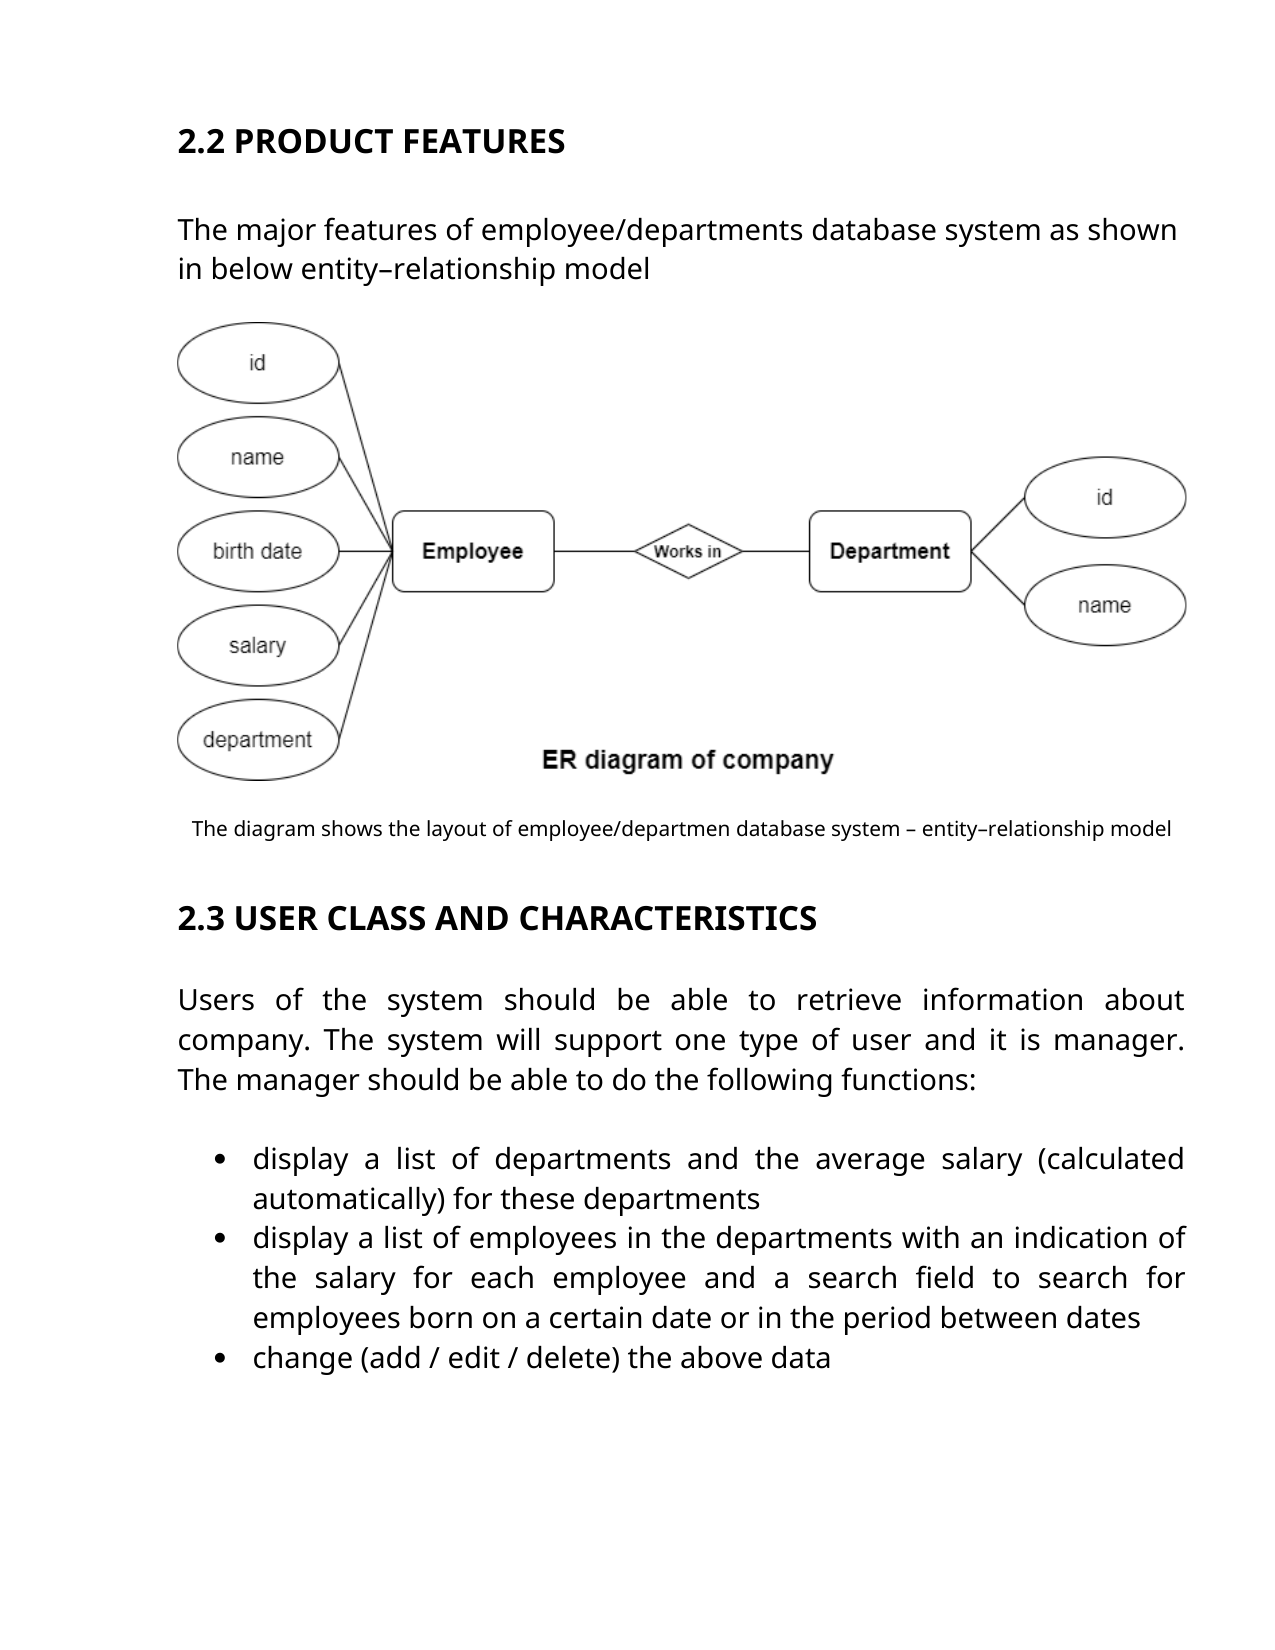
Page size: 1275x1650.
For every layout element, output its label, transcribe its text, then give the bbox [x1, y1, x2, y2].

text The diagram shows the layout of employee/departmen database system – entity–relationship model [177, 814, 1186, 843]
text 2.3 USER CLASS AND CHARACTERISTICS [177, 894, 1186, 940]
picture [177, 322, 1187, 781]
text The major features of employee/departments database system as shown in below entity–relationship model [177, 209, 1186, 288]
list display a list of departments and the average salary (calculated automatically) for these departments [215, 1138, 1186, 1218]
list change (add / edit / delete) the above data [215, 1337, 1186, 1377]
text Users of the system should be able to retrieve information about company. The system will support one type of user and it is manager. The manager should be able to do the following functions: [177, 980, 1186, 1099]
text 2.2 PRODUCT FEATURES [177, 118, 1186, 163]
list display a list of employees in the departments with an indication of the salary for each employee and a search field to search for employees born on a certain date or in the period between dates [215, 1218, 1186, 1337]
